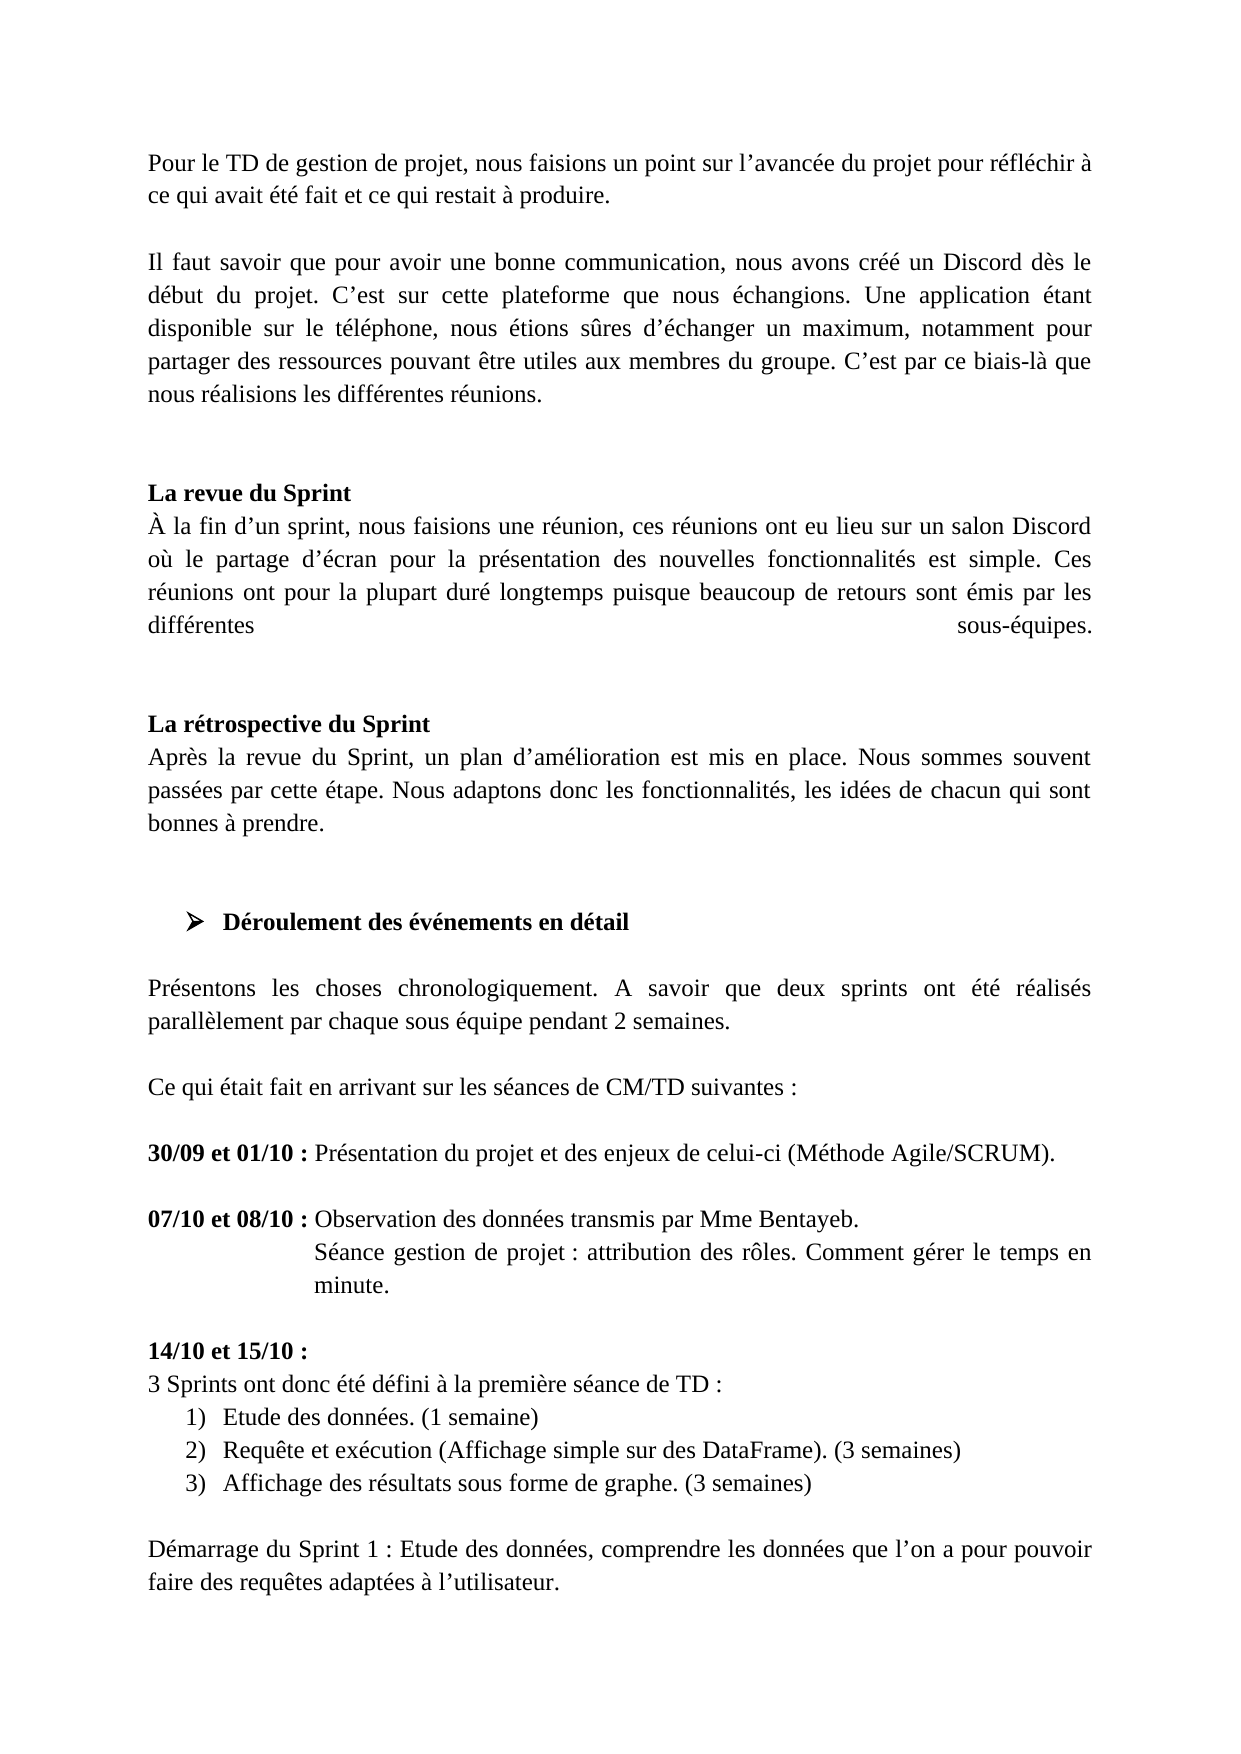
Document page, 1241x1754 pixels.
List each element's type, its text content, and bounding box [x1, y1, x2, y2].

text 14/10 et 15/10 : [148, 1336, 1093, 1365]
text Séance gestion de projet : attribution des rôles. Comment gérer le temps en minute. [314, 1237, 1093, 1299]
list Affichage des résultats sous forme de graphe. (3 semaines) [185, 1468, 1093, 1497]
text 3 Sprints ont donc été défini à la première séance de TD : [148, 1369, 1093, 1398]
text La revue du Sprint [148, 412, 1093, 507]
text Ce qui était fait en arrivant sur les séances de CM/TD suivantes : [148, 1072, 1093, 1101]
text Il faut savoir que pour avoir une bonne communication, nous avons créé un Discord dès le début du projet. C’est sur cette plateforme que nous échangions. Une application étant disponible sur le téléphone, nous étions sûres d’échanger un maximum, notamment pour partager des ressources pouvant être utiles aux membres du groupe. C’est par ce biais-là que nous réalisions les différentes réunions. [148, 247, 1093, 407]
text Démarrage du Sprint 1 : Etude des données, comprendre les données que l’on a pour pouvoir faire des requêtes adaptées à l’utilisateur. [148, 1534, 1093, 1596]
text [148, 148, 1093, 209]
text 30/09 et 01/10 : Présentation du projet et des enjeux de celui-ci (Méthode Agile/SCRUM). [148, 1138, 1093, 1167]
text À la fin d’un sprint, nous faisions une réunion, ces réunions ont eu lieu sur un salon Discord où le partage d’écran pour la présentation des nouvelles fonctionnalités est simple. Ces réunions ont pour la plupart duré longtemps puisque beaucoup de retours sont émis par les différentes sous-équipes. La rétrospective du Sprint [148, 511, 1093, 738]
text Présentons les choses chronologiquement. A savoir que deux sprints ont été réalisés parallèlement par chaque sous équipe pendant 2 semaines. [148, 973, 1093, 1035]
text Après la revue du Sprint, un plan d’amélioration est mis en place. Nous sommes souvent passées par cette étape. Nous adaptons donc les fonctionnalités, les idées de chacun qui sont bonnes à prendre. [148, 742, 1093, 837]
list Requête et exécution (Affichage simple sur des DataFrame). (3 semaines) [185, 1435, 1093, 1464]
text 07/10 et 08/10 : Observation des données transmis par Mme Bentayeb. [148, 1204, 1093, 1233]
list Etude des données. (1 semaine) [185, 1402, 1093, 1431]
list Déroulement des événements en détail [185, 907, 1093, 936]
